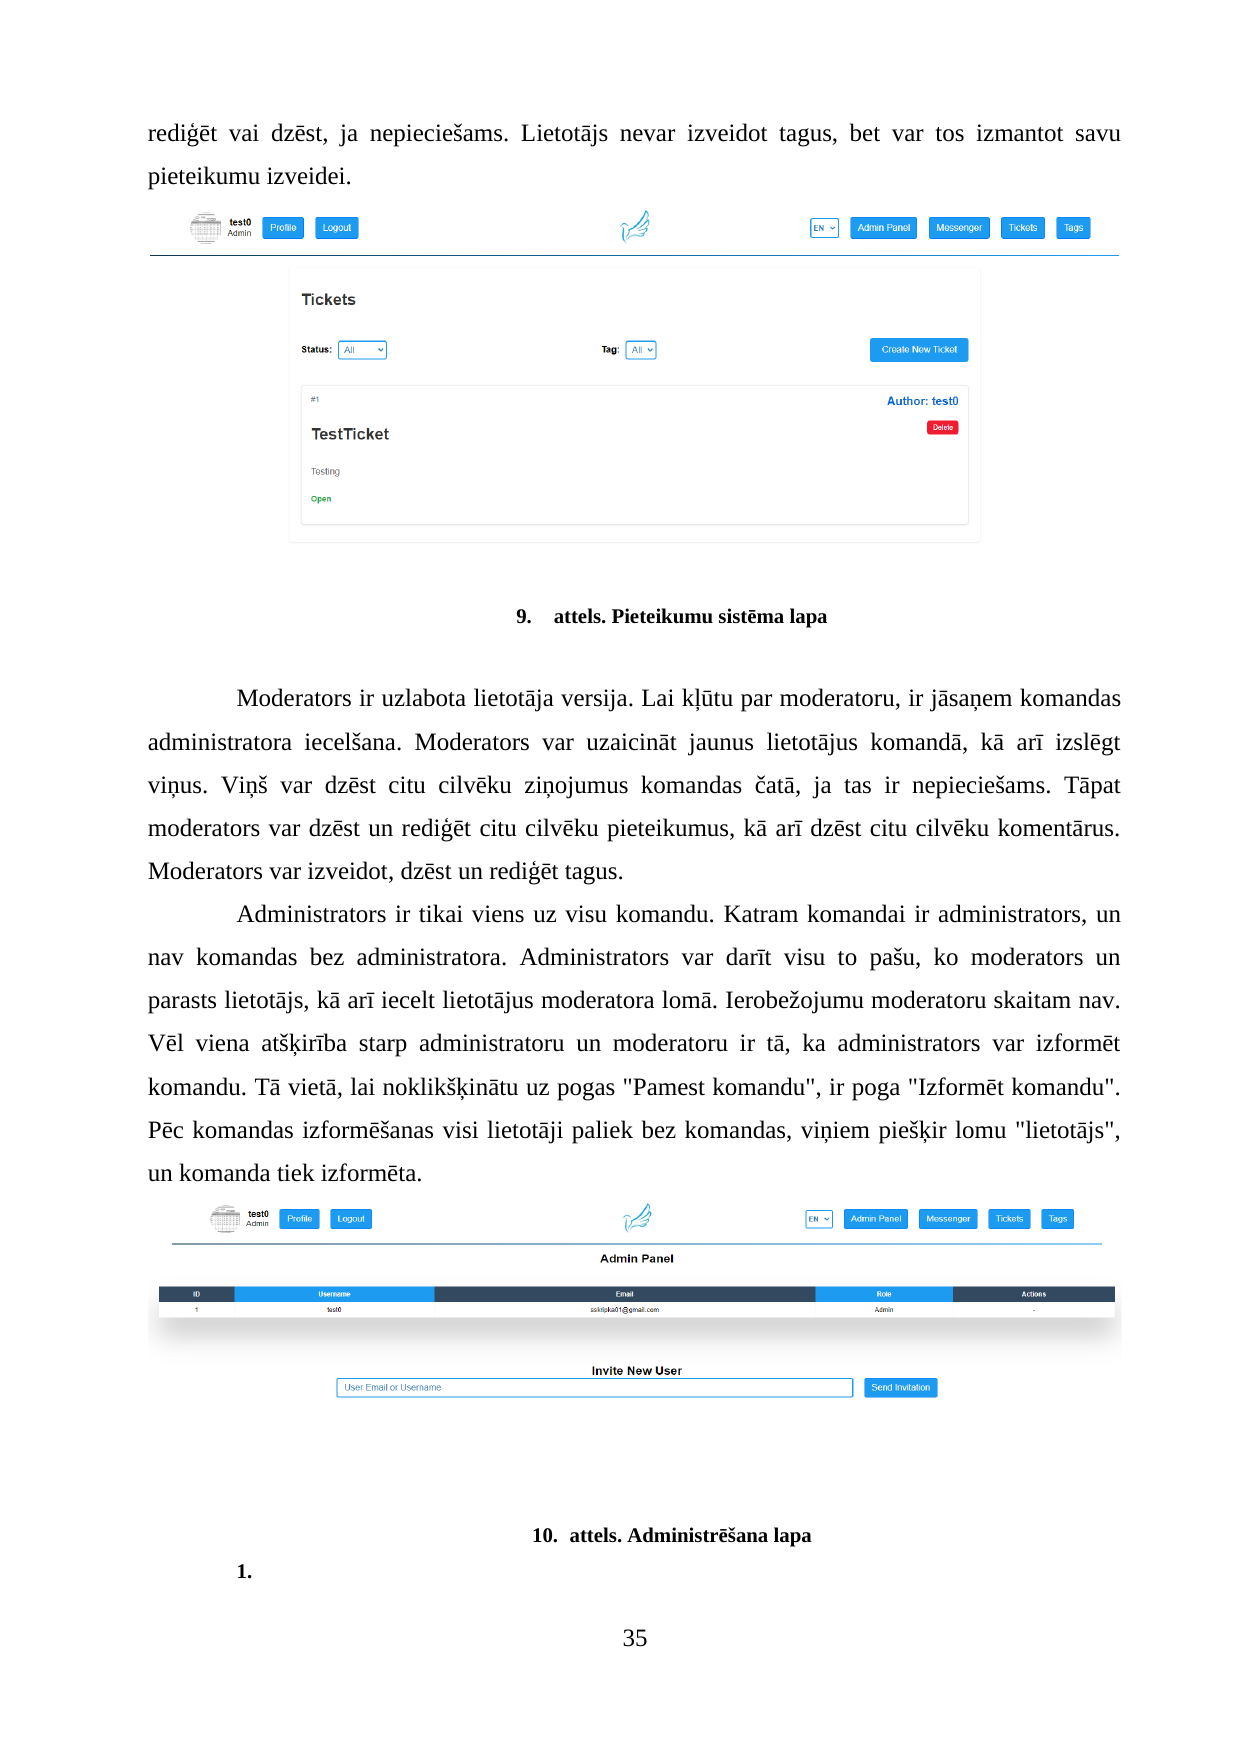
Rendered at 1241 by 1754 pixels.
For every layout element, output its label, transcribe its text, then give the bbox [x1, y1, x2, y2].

picture [147, 204, 1123, 590]
text Administrators ir tikai viens uz visu komandu. Katram komandai ir administrators, un nav komandas bez administratora. Administrators var darīt visu to pašu, ko moderators un parasts lietotājs, kā arī iecelt lietotājus moderatora lomā. Ierobežojumu moderatoru skaitam nav. Vēl viena atšķirība starp administratoru un moderatoru ir tā, ka administrators var izformēt komandu. Tā vietā, lai noklikšķinātu uz pogas "Pamest komandu", ir poga "Izformēt komandu". Pēc komandas izformēšanas visi lietotāji paliek bez komandas, viņiem piešķir lomu "lietotājs", un komanda tiek izformēta. [148, 899, 1122, 1187]
text Moderators ir uzlabota lietotāja versija. Lai kļūtu par moderatoru, ir jāsaņem komandas administratora iecelšana. Moderators var uzaicināt jaunus lietotājus komandā, kā arī izslēgt viņus. Viņš var dzēst citu cilvēku ziņojumus komandas čatā, ja tas ir nepieciešams. Tāpat moderators var dzēst un rediģēt citu cilvēku pieteikumus, kā arī dzēst citu cilvēku komentārus. Moderators var izveidot, dzēst un rediģēt tagus. [148, 683, 1122, 885]
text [148, 118, 1122, 190]
picture [148, 1201, 1122, 1509]
list attels. Administrēšana lapa [222, 1523, 1122, 1547]
list attels. Pieteikumu sistēma lapa [222, 604, 1122, 628]
